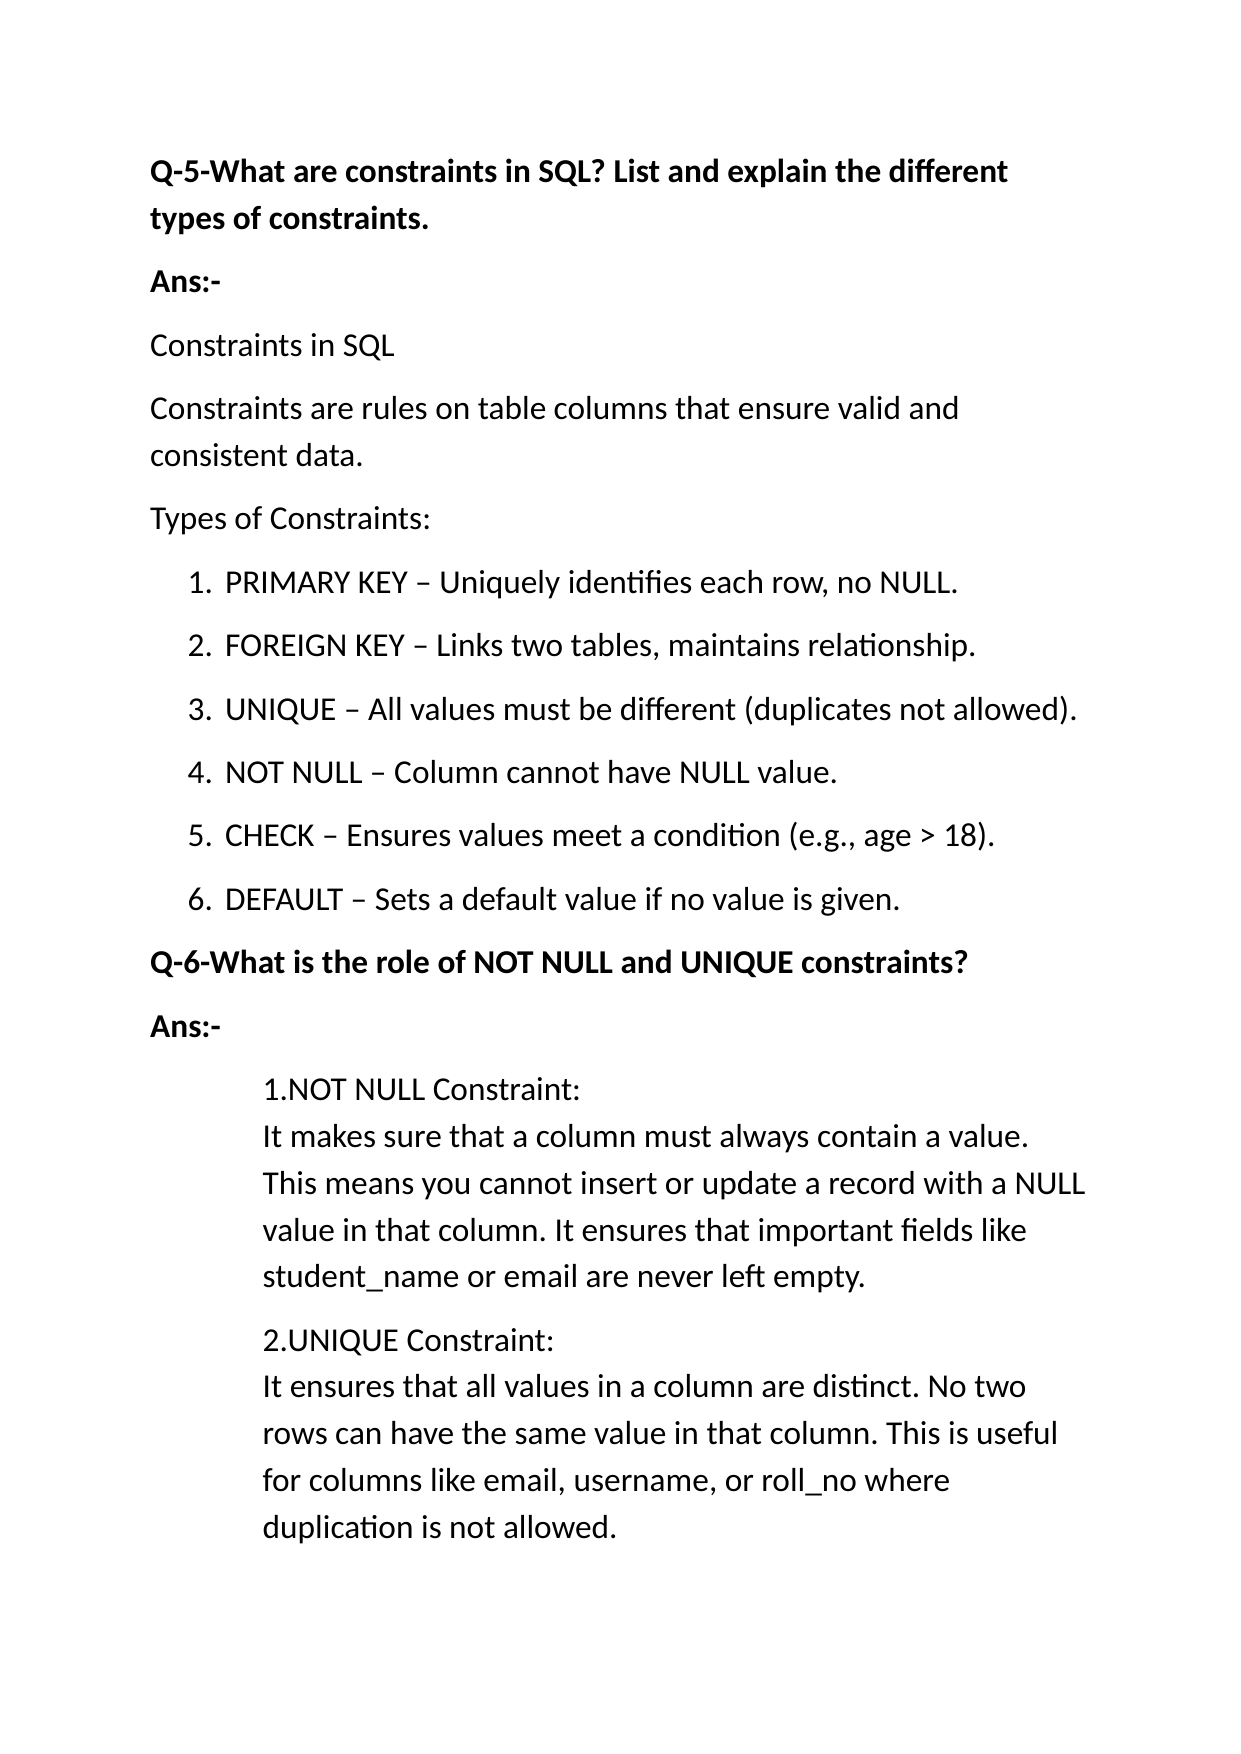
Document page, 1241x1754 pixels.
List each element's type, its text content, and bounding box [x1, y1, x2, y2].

list NOT NULL – Column cannot have NULL value. [187, 751, 1090, 792]
text 2.UNIQUE Constraint: It ensures that all values in a column are distinct. No two rows can have the same value in that column. This is useful for columns like email, username, or roll_no where duplication is not allowed. [262, 1319, 1090, 1547]
list UNIQUE – All values must be different (duplicates not allowed). [187, 688, 1090, 728]
text Q-6-What is the role of NOT NULL and UNIQUE constraints? [150, 941, 1090, 982]
text Q-5-What are constraints in SQL? List and explain the different types of constraints. [150, 150, 1090, 237]
list FOREIGN KEY – Links two tables, maintains relationship. [187, 624, 1090, 665]
text Ans:- [150, 1005, 1090, 1046]
text Ans:- [150, 260, 1090, 301]
text Types of Constraints: [150, 497, 1090, 538]
list PRIMARY KEY – Uniquely identifies each row, no NULL. [187, 561, 1090, 601]
text Constraints in SQL [150, 324, 1090, 364]
list DEFAULT – Sets a default value if no value is given. [187, 878, 1090, 919]
text Constraints are rules on table columns that ensure valid and consistent data. [150, 387, 1090, 474]
list CHECK – Ensures values meet a condition (e.g., age > 18). [187, 814, 1090, 855]
text 1.NOT NULL Constraint: It makes sure that a column must always contain a value. This means you cannot insert or update a record with a NULL value in that column. It ensures that important fields like student_name or email are never left empty. [262, 1068, 1090, 1296]
